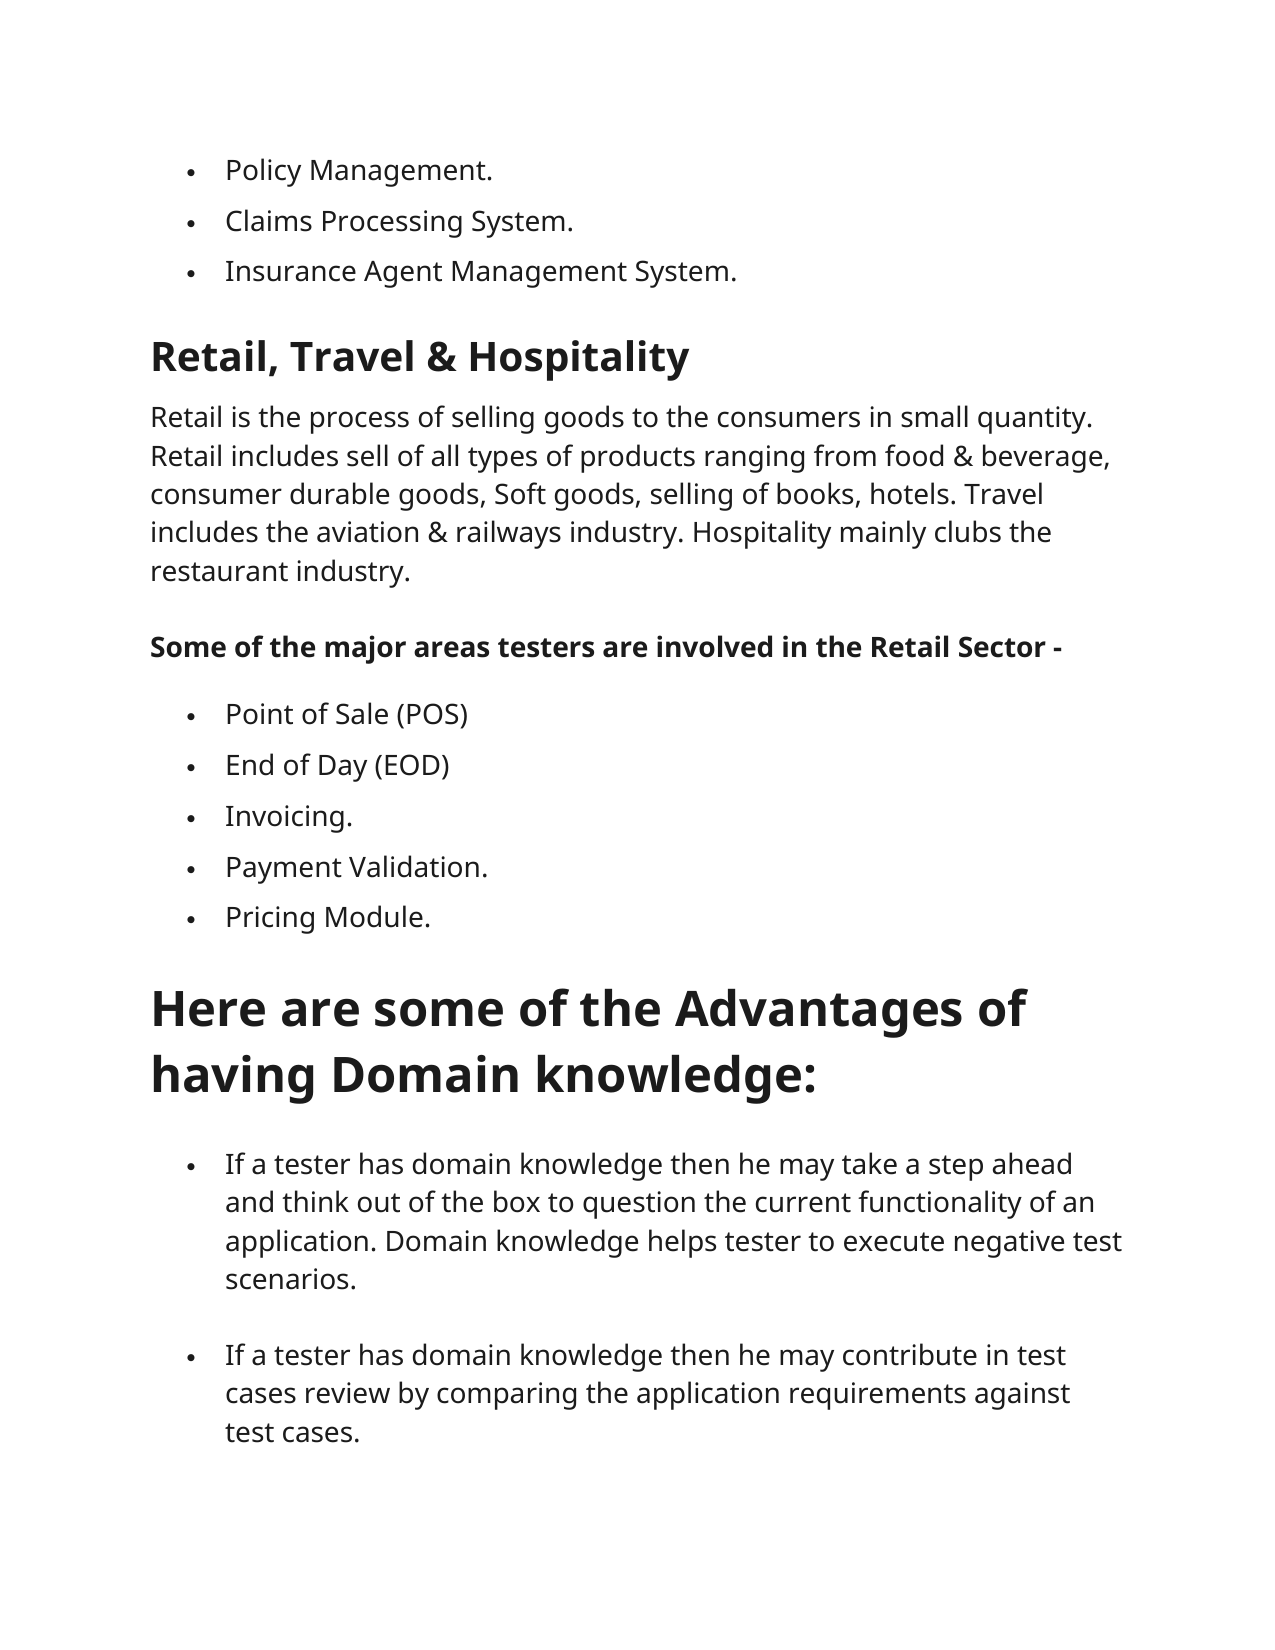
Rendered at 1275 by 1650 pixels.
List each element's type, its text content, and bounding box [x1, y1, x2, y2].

list Invoicing. [187, 796, 1125, 834]
text Retail, Travel & Hospitality [150, 327, 1125, 383]
list Insurance Agent Management System. [187, 252, 1125, 290]
list Policy Management. [187, 150, 1125, 188]
list Claims Processing System. [187, 201, 1125, 239]
list Pricing Module. [187, 898, 1125, 936]
list If a tester has domain knowledge then he may take a step ahead and think out of the box to question the current functionality of an application. Domain knowledge helps tester to execute negative test scenarios. [187, 1144, 1125, 1298]
text Retail is the process of selling goods to the consumers in small quantity. Retail includes sell of all types of products ranging from food & beverage, consumer durable goods, Soft goods, selling of books, hotels. Travel includes the aviation & railways industry. Hospitality mainly clubs the restaurant industry. [150, 398, 1125, 589]
list Payment Validation. [187, 847, 1125, 885]
list If a tester has domain knowledge then he may contribute in test cases review by comparing the application requirements against test cases. [187, 1335, 1125, 1450]
text Some of the major areas testers are involved in the Retail Sector - [150, 627, 1125, 665]
list End of Day (EOD) [187, 745, 1125, 784]
text Here are some of the Advantages of having Domain knowledge: [150, 974, 1125, 1107]
list Point of Sale (POS) [187, 694, 1125, 733]
